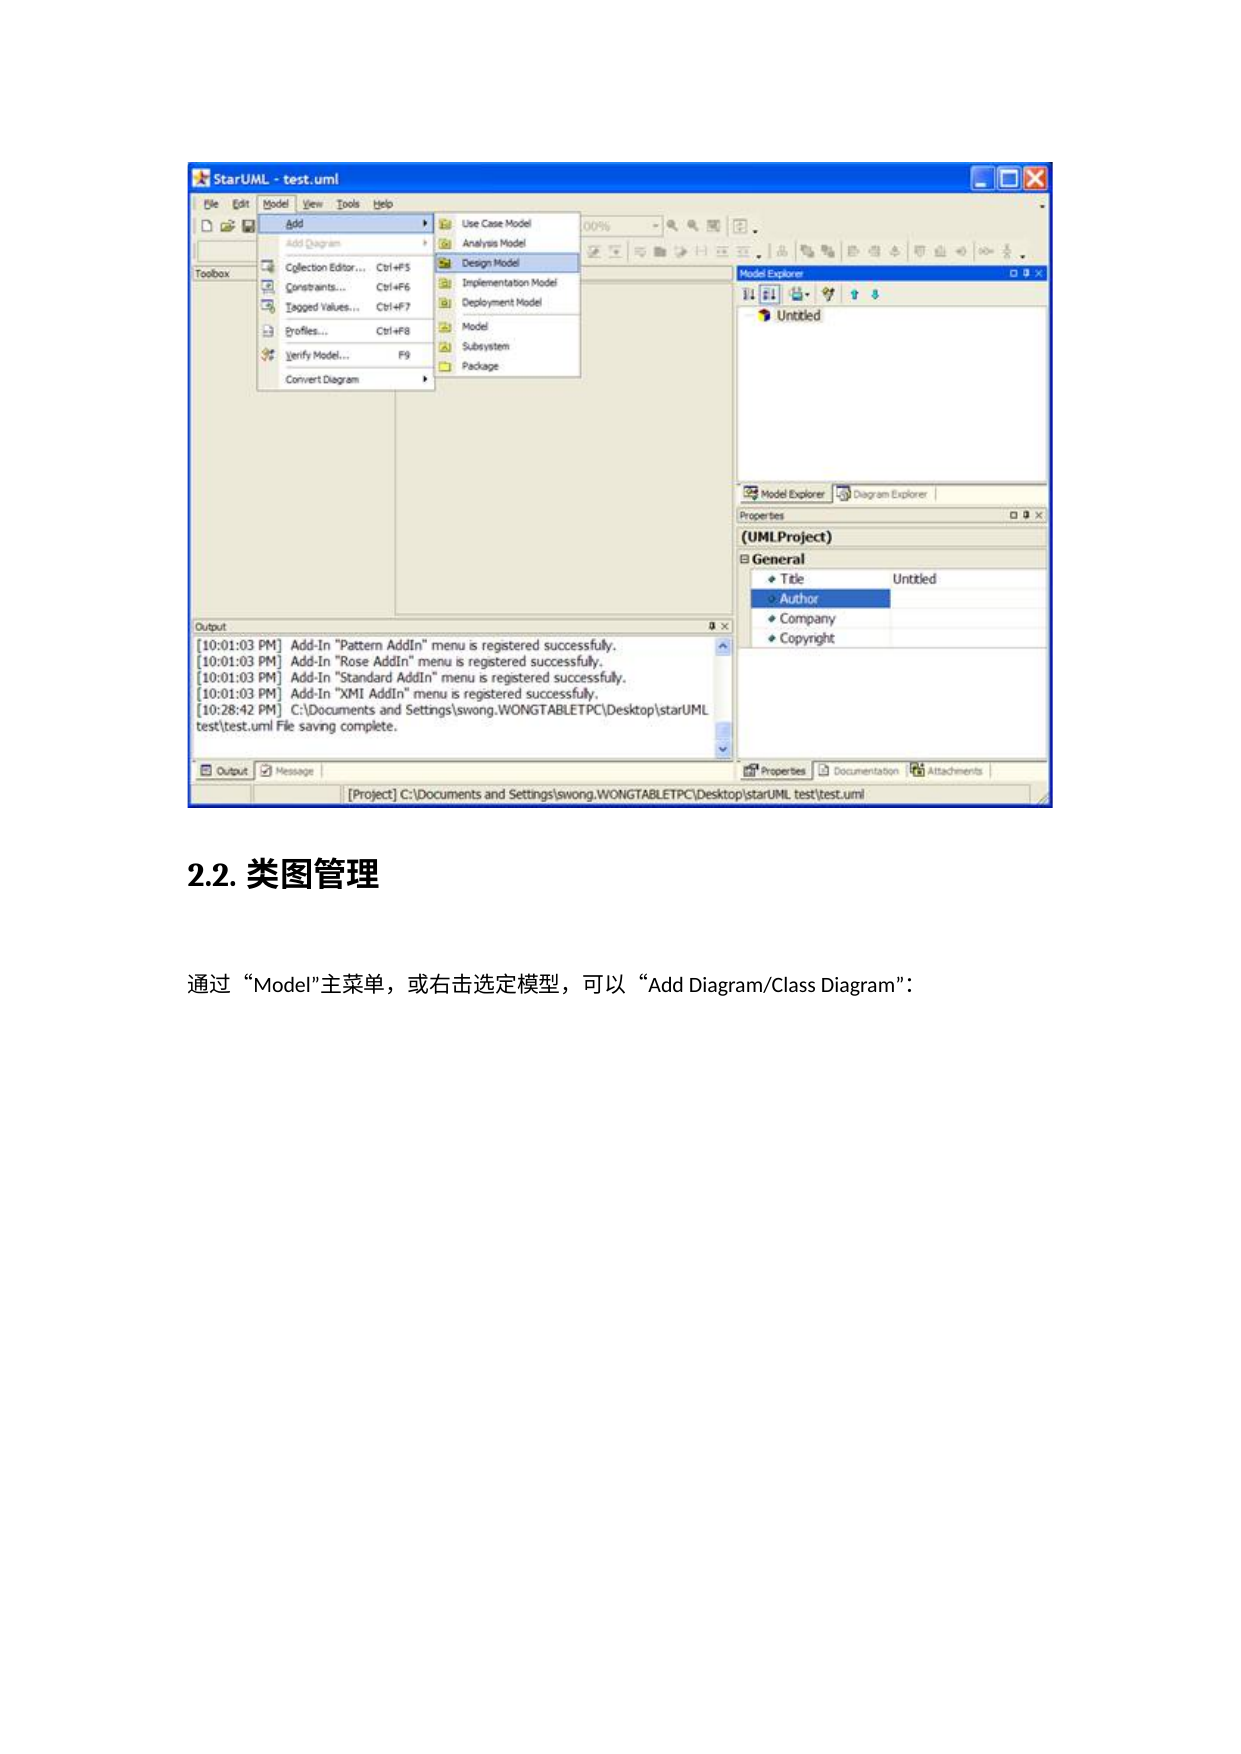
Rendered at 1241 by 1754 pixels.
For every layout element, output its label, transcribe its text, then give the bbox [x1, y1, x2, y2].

subtitle 类图管理 [187, 839, 1053, 904]
text 通过“Model”主菜单，或右击选定模型，可以“Add Diagram/Class Diagram”： [187, 966, 1053, 999]
picture [187, 162, 1053, 808]
